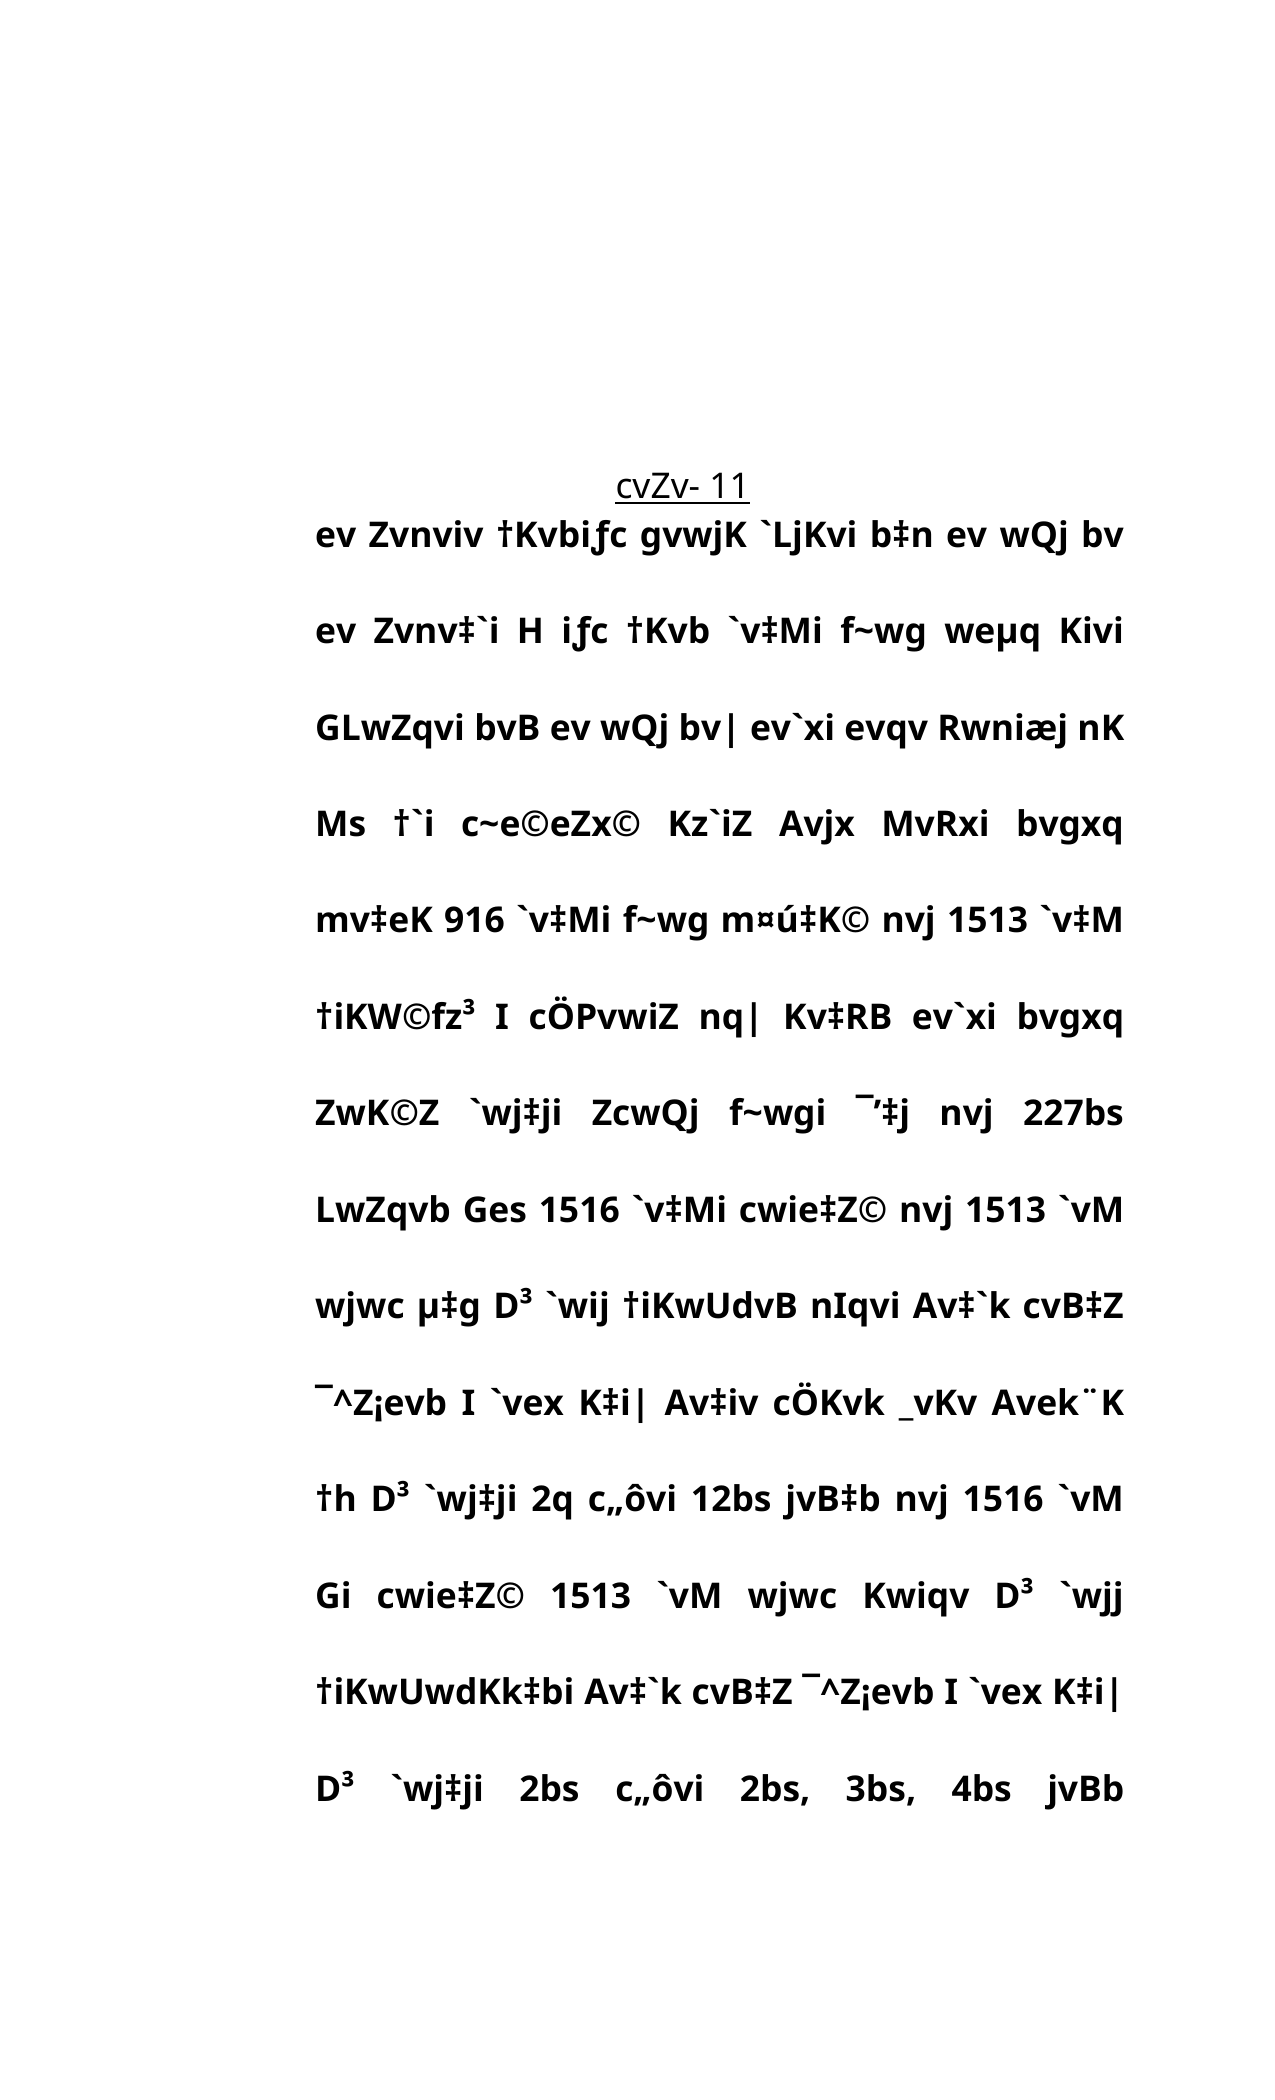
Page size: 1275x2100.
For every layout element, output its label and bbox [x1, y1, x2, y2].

list [277, 509, 1125, 1811]
